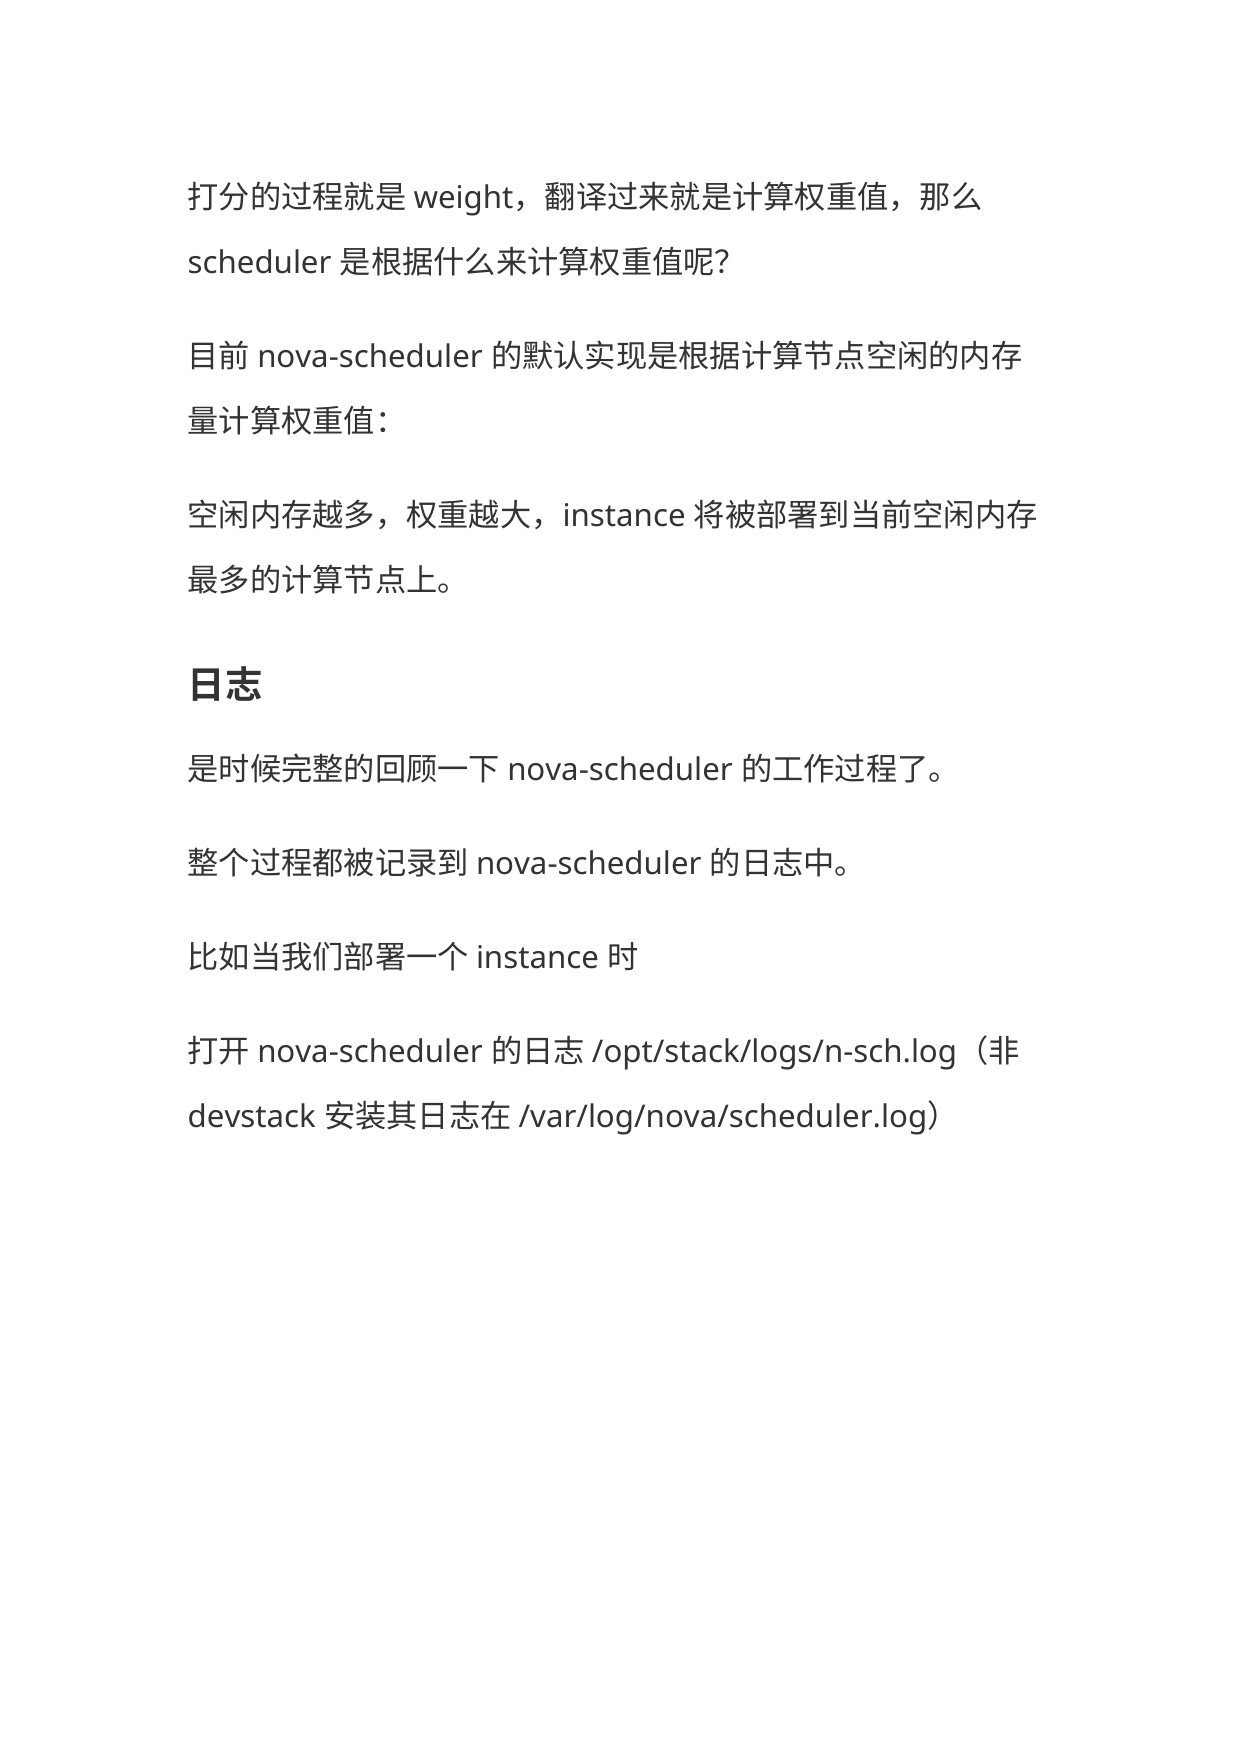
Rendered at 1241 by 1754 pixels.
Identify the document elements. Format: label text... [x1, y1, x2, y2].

text 目前 nova-scheduler 的默认实现是根据计算节点空闲的内存量计算权重值： [187, 321, 1053, 451]
text 日志 [187, 649, 1053, 714]
text 比如当我们部署一个 instance 时 [187, 922, 1053, 987]
text 是时候完整的回顾一下 nova-scheduler 的工作过程了。 [187, 734, 1053, 799]
text 打开 nova-scheduler 的日志 /opt/stack/logs/n-sch.log（非 devstack 安装其日志在 /var/log/nova/scheduler.log） [187, 1017, 1053, 1147]
text 打分的过程就是 weight，翻译过来就是计算权重值，那么 scheduler 是根据什么来计算权重值呢？ [187, 162, 1053, 292]
text 空闲内存越多，权重越大，instance 将被部署到当前空闲内存最多的计算节点上。 [187, 481, 1053, 611]
text 整个过程都被记录到 nova-scheduler 的日志中。 [187, 828, 1053, 893]
